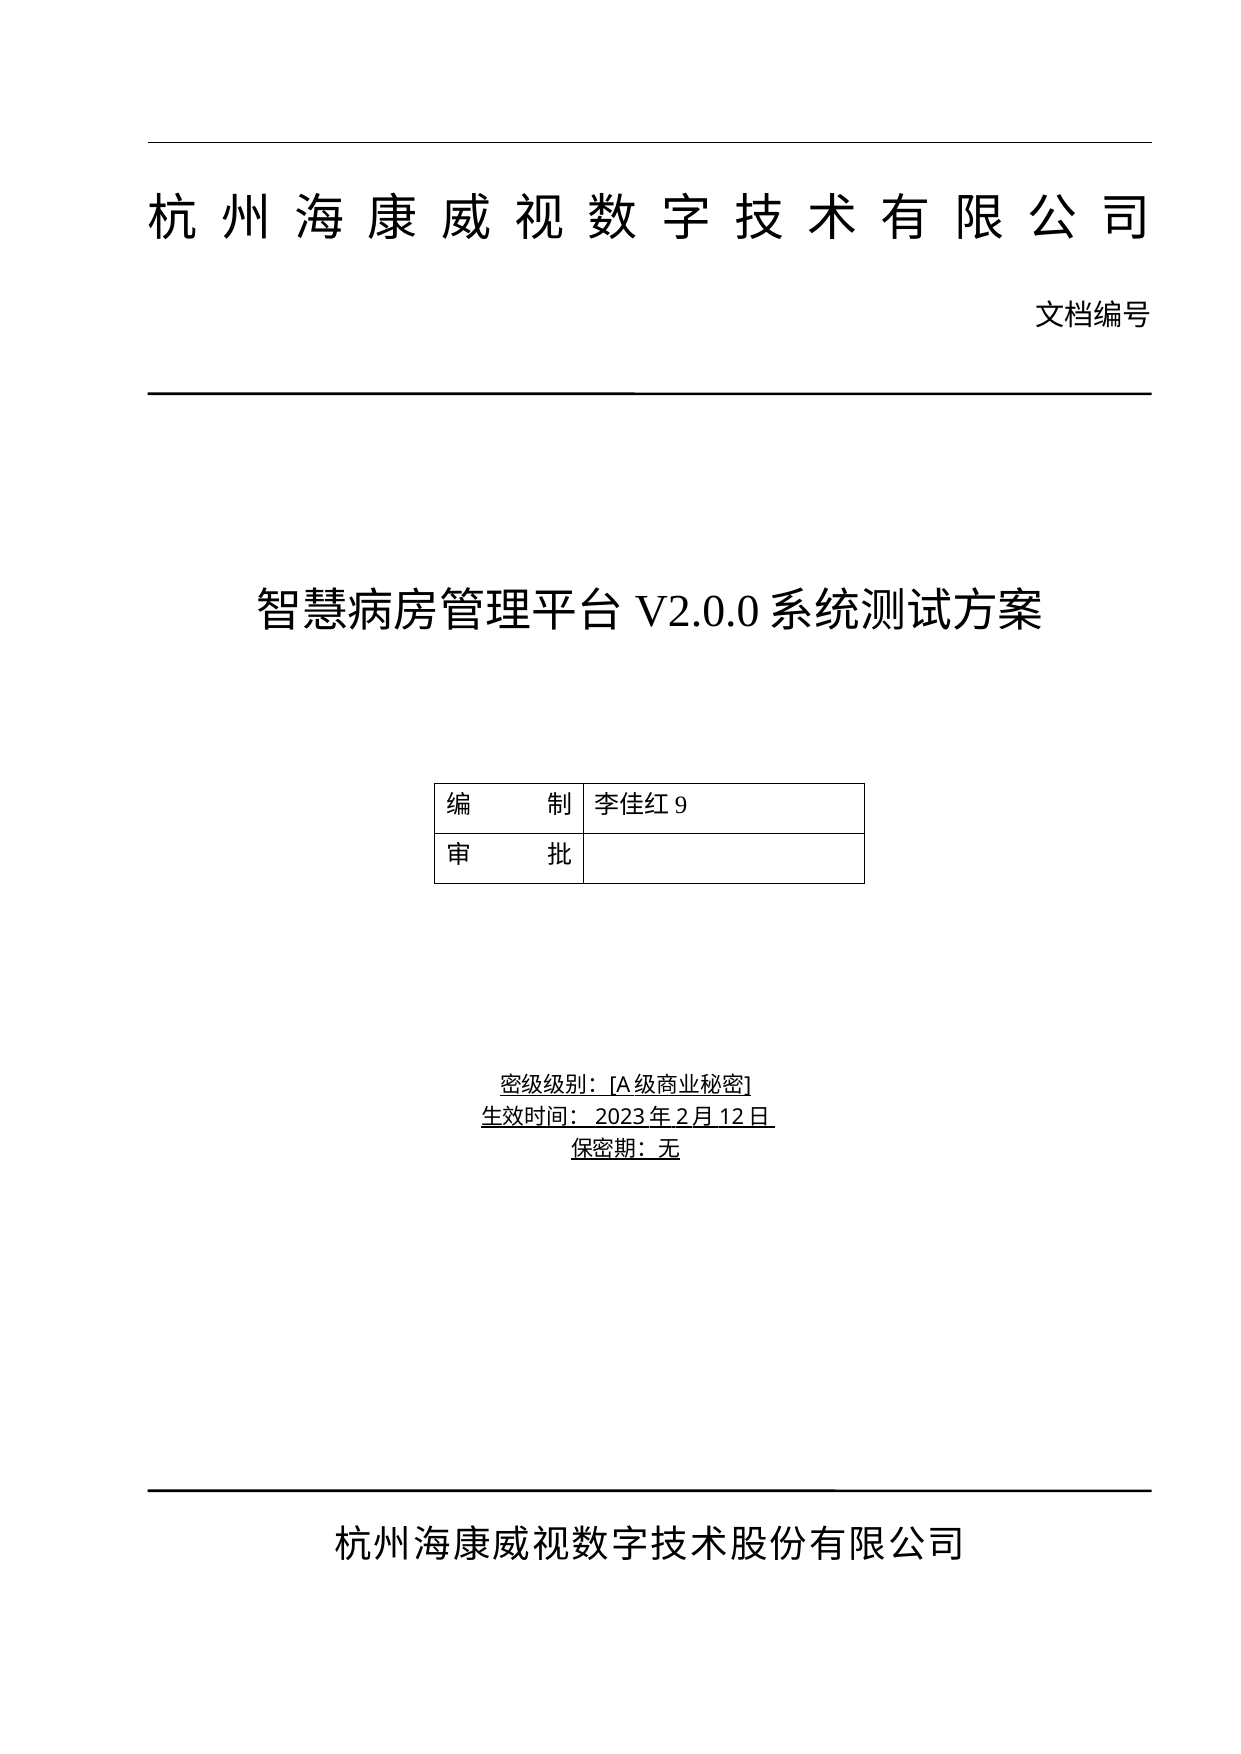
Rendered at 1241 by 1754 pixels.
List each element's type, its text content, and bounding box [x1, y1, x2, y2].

table_header 编制 [435, 784, 583, 833]
table_cell [584, 834, 864, 883]
table_cell 审批 [435, 834, 583, 883]
text 文档编号 [148, 292, 1152, 334]
text 智慧病房管理平台 V2.0.0系统测试方案 [148, 577, 1152, 639]
text 杭州海康威视数字技术有限公司 [148, 177, 1152, 249]
table_header 李佳红9 [584, 784, 864, 833]
text 杭州海康威视数字技术股份有限公司 [148, 1514, 1152, 1568]
